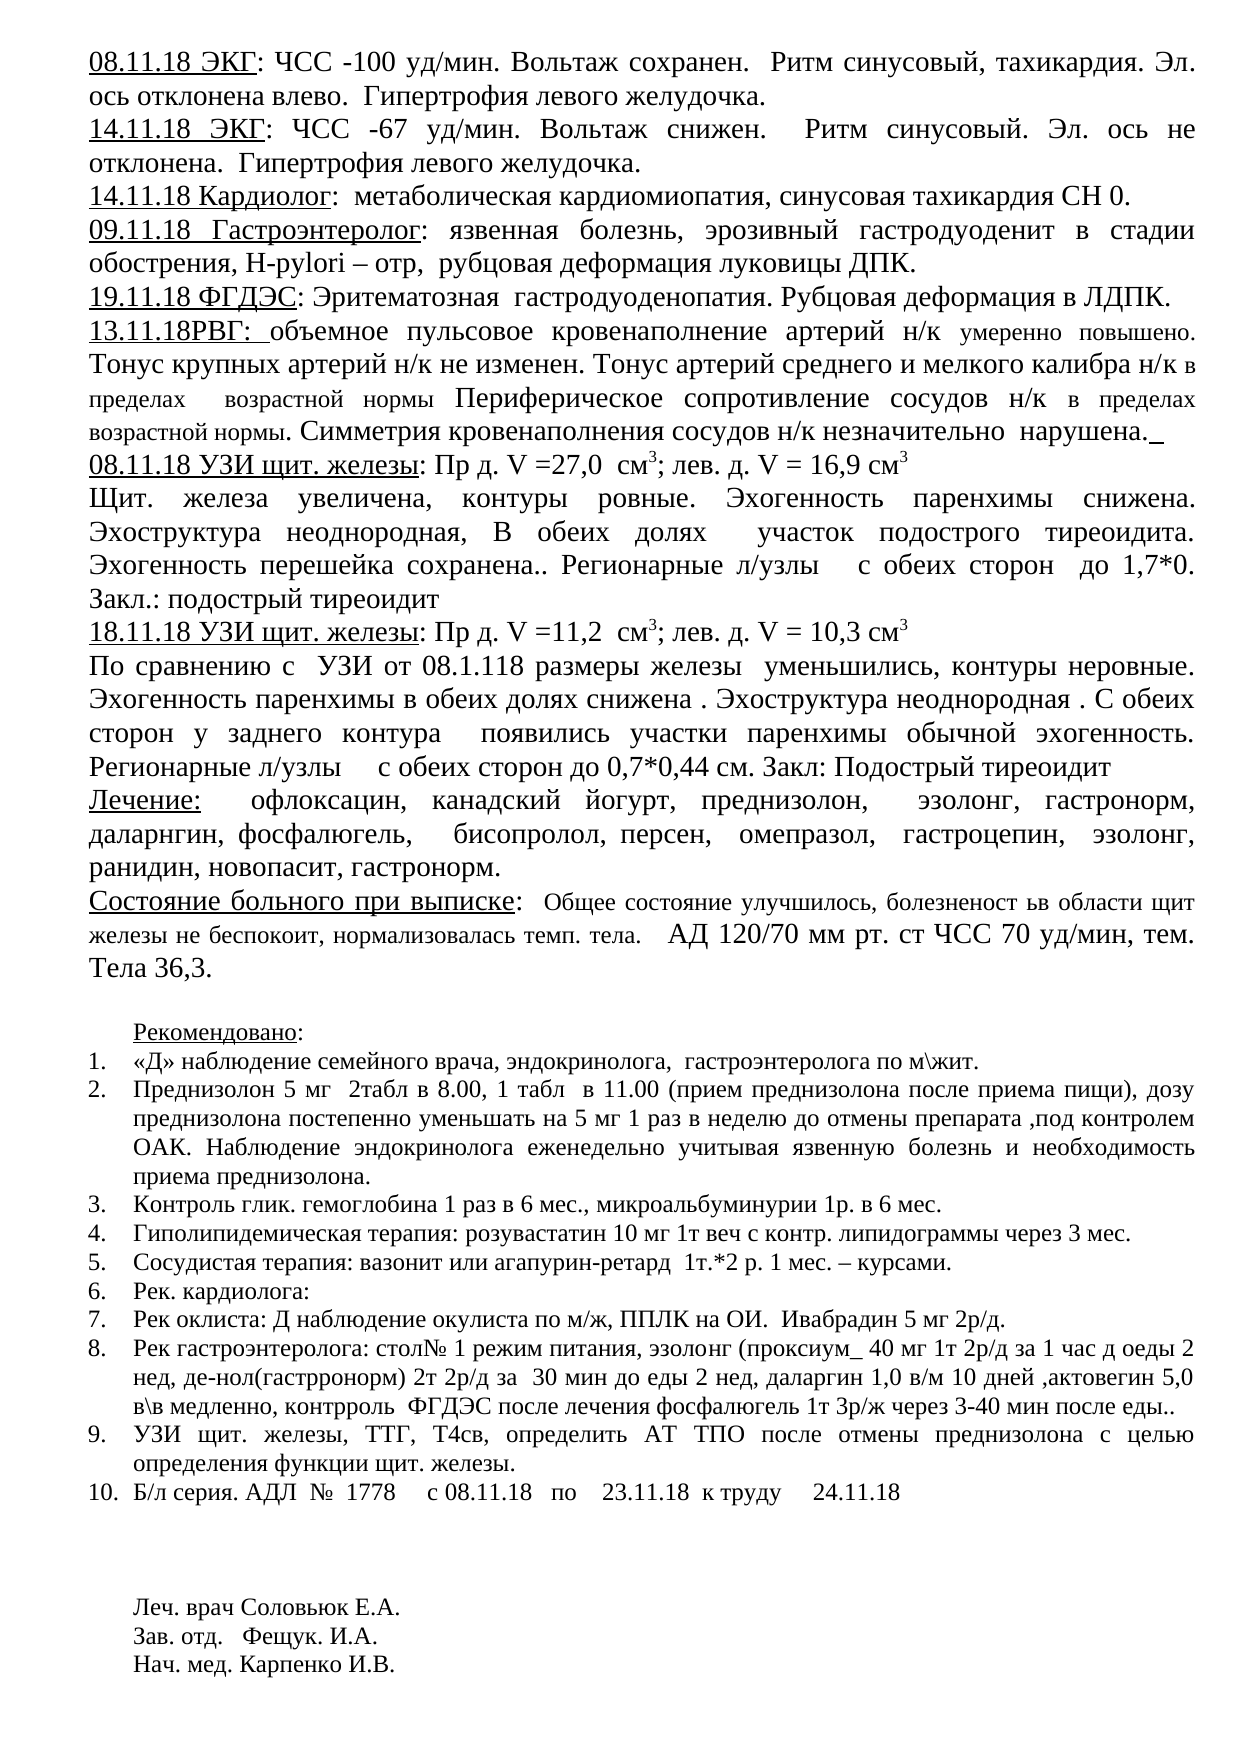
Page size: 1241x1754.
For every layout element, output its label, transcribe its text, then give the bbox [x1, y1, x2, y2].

list УЗИ щит. железы, ТТГ, Т4св, определить АТ ТПО после отмены преднизолона с целью определения функции щит. железы. [88, 1419, 1196, 1477]
text 19.11.18 ФГДЭС: Эритематозная гастродуоденопатия. Рубцовая деформация в ЛДПК. [89, 279, 1196, 313]
list Контроль глик. гемоглобина 1 раз в 6 мес., 1р. в 6 мес. [88, 1189, 1196, 1218]
text 09.11.18 Гастроэнтеролог: язвенная болезнь, эрозивный гастродуоденит в стадии обострения, H-pylori – отр, рубцовая деформация луковицы ДПК. [89, 212, 1196, 279]
text Нач. мед. Карпенко И.В. [133, 1649, 1196, 1678]
text 13.11.18РВГ: объемное пульсовое кровенаполнение артерий н/к . Тонус крупных артерий н/к Тонус артерий среднего и мелкого калибра н/к Периферическое сопротивление сосудов н/к . Симметрия кровенаполнения сосудов н/к незначительно нарушена. [89, 313, 1196, 447]
list Преднизолон 5 мг 2табл в 8.00, 1 табл в 11.00 (прием преднизолона после приема пищи), дозу преднизолона постепенно уменьшать на 5 мг 1 раз в неделю до отмены препарата ,под контролем ОАК. Наблюдение эндокринолога еженедельно учитывая язвенную болезнь и необходимость приема преднизолона. [88, 1074, 1196, 1189]
list «Д» наблюдение семейного врача, эндокринолога, гастроэнтеролога по м\жит. [88, 1046, 1196, 1074]
list Сосудистая терапия: вазонит или агапурин-ретард 1т.*2 р. 1 мес. – курсами. [88, 1247, 1196, 1276]
text 08.11.18 УЗИ щит. железы: Пр д. V =27,0 см3; лев. д. V = 16,9 см3 [89, 447, 1196, 480]
text Леч. врач [133, 1592, 1196, 1621]
text Рекомендовано: [133, 1017, 1196, 1046]
text Щит. железа увеличена, контуры . Эхогенность паренхимы Эхоструктура неоднородная, В обеих долях участок подострого тиреоидита. Эхогенность перешейка сохранена.. Регионарные л/узлы с обеих сторон до 1,7*0. Закл.: подострый тиреоидит [89, 480, 1196, 614]
text 14.11.18 ЭКГ: ЧСС -67 уд/мин. Вольтаж Ритм синусовый. Эл. ось не отклонена. Гипертрофия левого желудочка. [89, 111, 1196, 178]
list Б/л серия. АДЛ № 1778 с 08.11.18 по 23.11.18 к труду 24.11.18 [88, 1477, 1196, 1506]
text 18.11.18 УЗИ щит. железы: Пр д. V =11,2 см3; лев. д. V = 10,3 см3 [89, 614, 1196, 648]
text По сравнению с УЗИ от 08.1.118 размеры железы уменьшились, контуры неровные. Эхогенность паренхимы в обеих долях снижена . Эхоструктура неоднородная . С обеих сторон у заднего контура появились участки паренхимы обычной эхогенность. Регионарные л/узлы с обеих сторон до 0,7*0,44 см. Закл: Подострый тиреоидит [89, 648, 1196, 782]
text 14.11.18 Кардиолог: метаболическая кардиомиопатия, синусовая тахикардия СН 0. [89, 178, 1196, 212]
list Рек. кардиолога: [88, 1276, 1196, 1304]
list Гиполипидемическая терапия: 10 мг 1т веч с контр. липидограммы через 3 мес. [88, 1218, 1196, 1247]
text 08.11.18 ЭКГ: ЧСС -100 уд/мин. Вольтаж Ритм синусовый, тахикардия. Эл. ось отклонена влево. Гипертрофия левого желудочка. [89, 44, 1196, 111]
text Лечение: офлоксацин, канадский йогурт, преднизолон, эзолонг, гастронорм, даларнгин, фосфалюгель, бисопролол, персен, омепразол, гастроцепин, эзолонг, ранидин, новопасит, гастронорм. [89, 782, 1196, 883]
list Рек гастроэнтеролога: стол№ 1 режим питания, эзолонг (проксиум_ 40 мг 1т 2р/д за 1 час д оеды 2 нед, де-нол(гастрронорм) 2т 2р/д за 30 мин до еды 2 нед, даларгин 1,0 в/м 10 дней ,актовегин 5,0 в\в медленно, контрроль ФГДЭС после лечения фосфалюгель 1т 3р/ж через 3-40 мин после еды.. [88, 1333, 1196, 1419]
text Состояние больного при выписке: АД 120/70 мм рт. ст ЧСС 70 уд/мин, тем. Тела 36,3. [89, 883, 1196, 983]
list Рек оклиста: Д наблюдение окулиста по м/ж, ППЛК на ОИ. Ивабрадин 5 мг 2р/д. [88, 1304, 1196, 1333]
